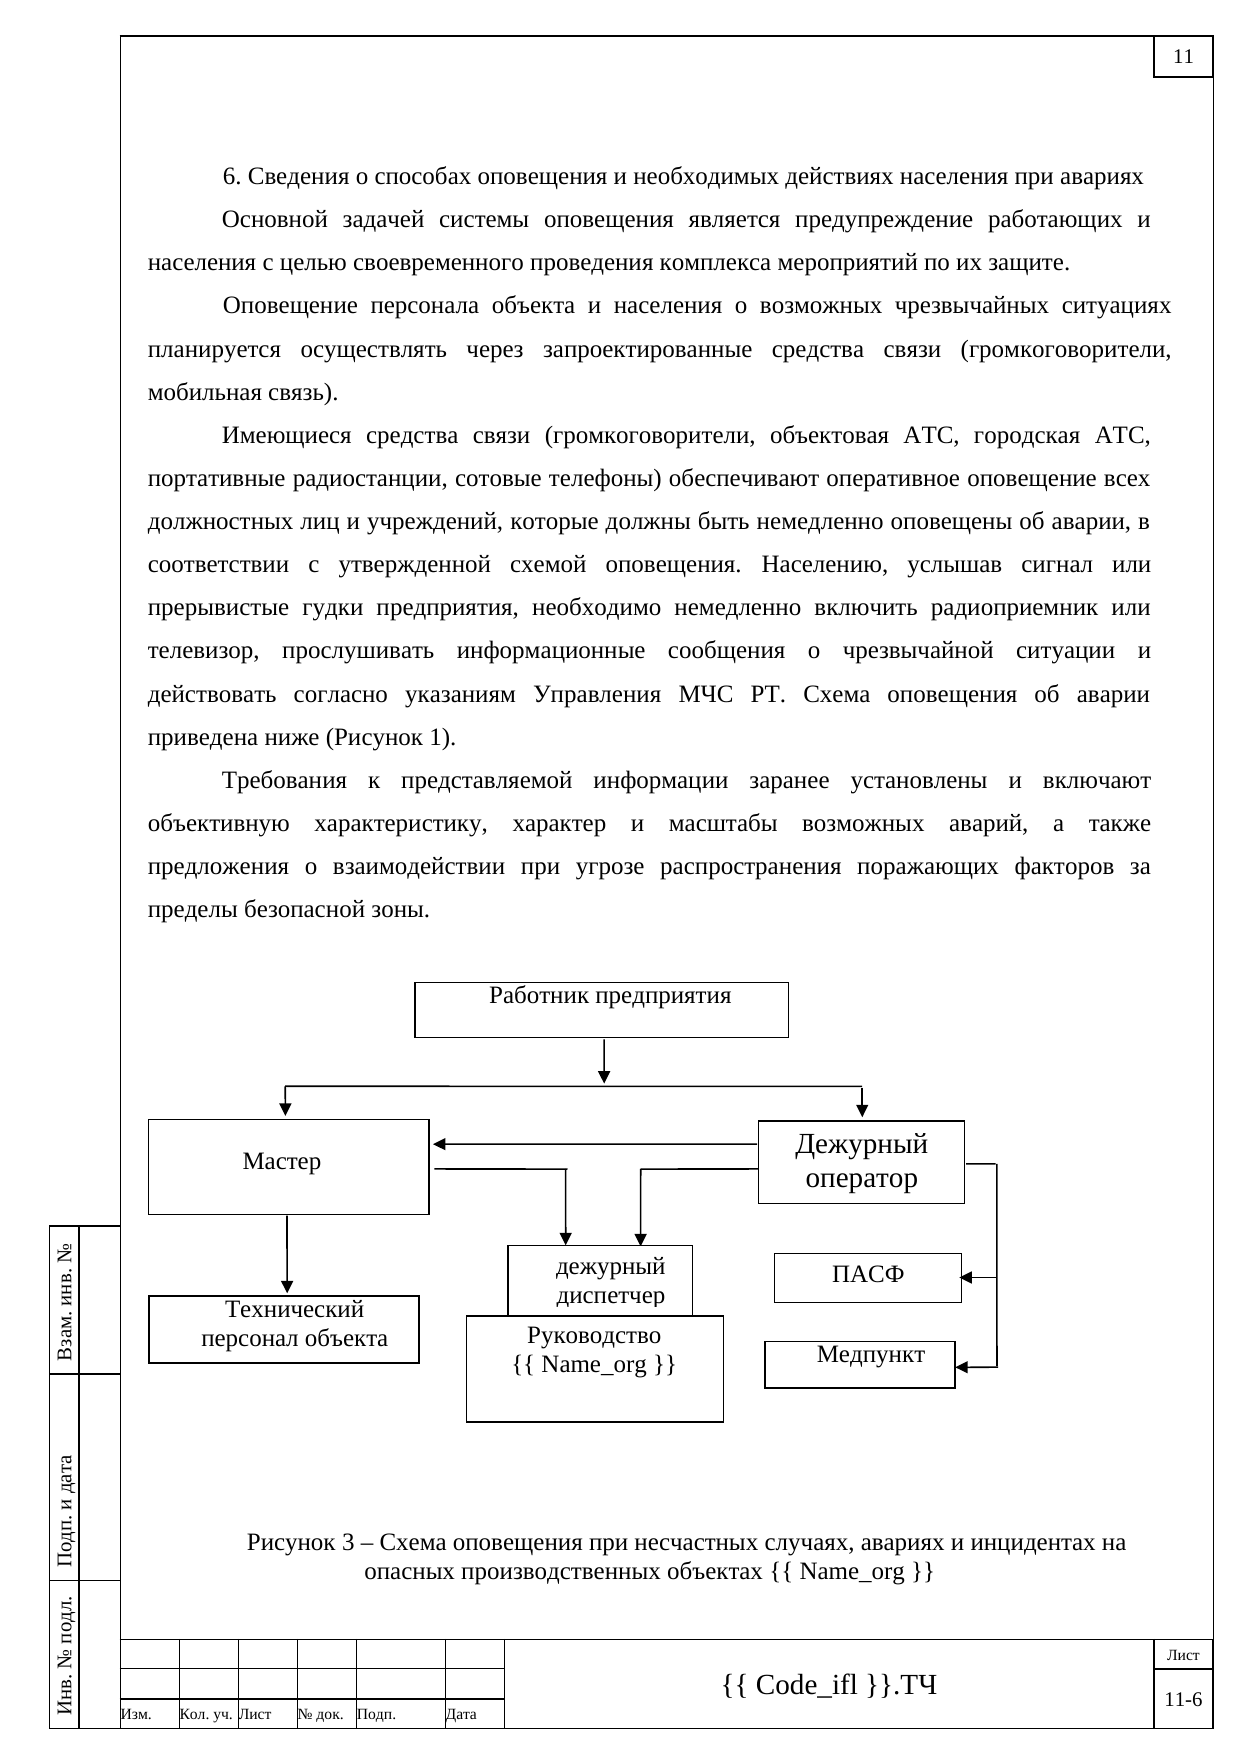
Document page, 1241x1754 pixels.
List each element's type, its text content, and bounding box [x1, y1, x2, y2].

text Имеющиеся средства связи (громкоговорители, объектовая АТС, городская АТС, портативные радиостанции, сотовые телефоны) обеспечивают оперативное оповещение всех должностных лиц и учреждений, которые должны быть немедленно оповещены об аварии, в соответствии с утвержденной схемой оповещения. Населению, услышав сигнал или прерывистые гудки предприятия, необходимо немедленно включить радиоприемник или телевизор, прослушивать информационные сообщения о чрезвычайной ситуации и действовать согласно указаниям Управления МЧС РТ. Схема оповещения об аварии приведена ниже (Рисунок 1). [148, 420, 1152, 751]
text Рисунок 3 – Схема оповещения при несчастных случаях, авариях и инцидентах на опасных производственных объектах {{ Name_org }} [148, 1527, 1152, 1584]
text Оповещение персонала объекта и населения о возможных чрезвычайных ситуациях планируется осуществлять через запроектированные средства связи (громкоговорители, мобильная связь). [148, 291, 1172, 406]
text Основной задачей системы оповещения является предупреждение работающих и населения с целью своевременного проведения комплекса мероприятий по их защите. [148, 204, 1152, 276]
text 6. Сведения о способах оповещения и необходимых действиях населения при авариях [148, 161, 1172, 190]
text Требования к представляемой информации заранее установлены и включают объективную характеристику, характер и масштабы возможных аварий, а также предложения о взаимодействии при угрозе распространения поражающих факторов за пределы безопасной зоны. [148, 765, 1152, 923]
